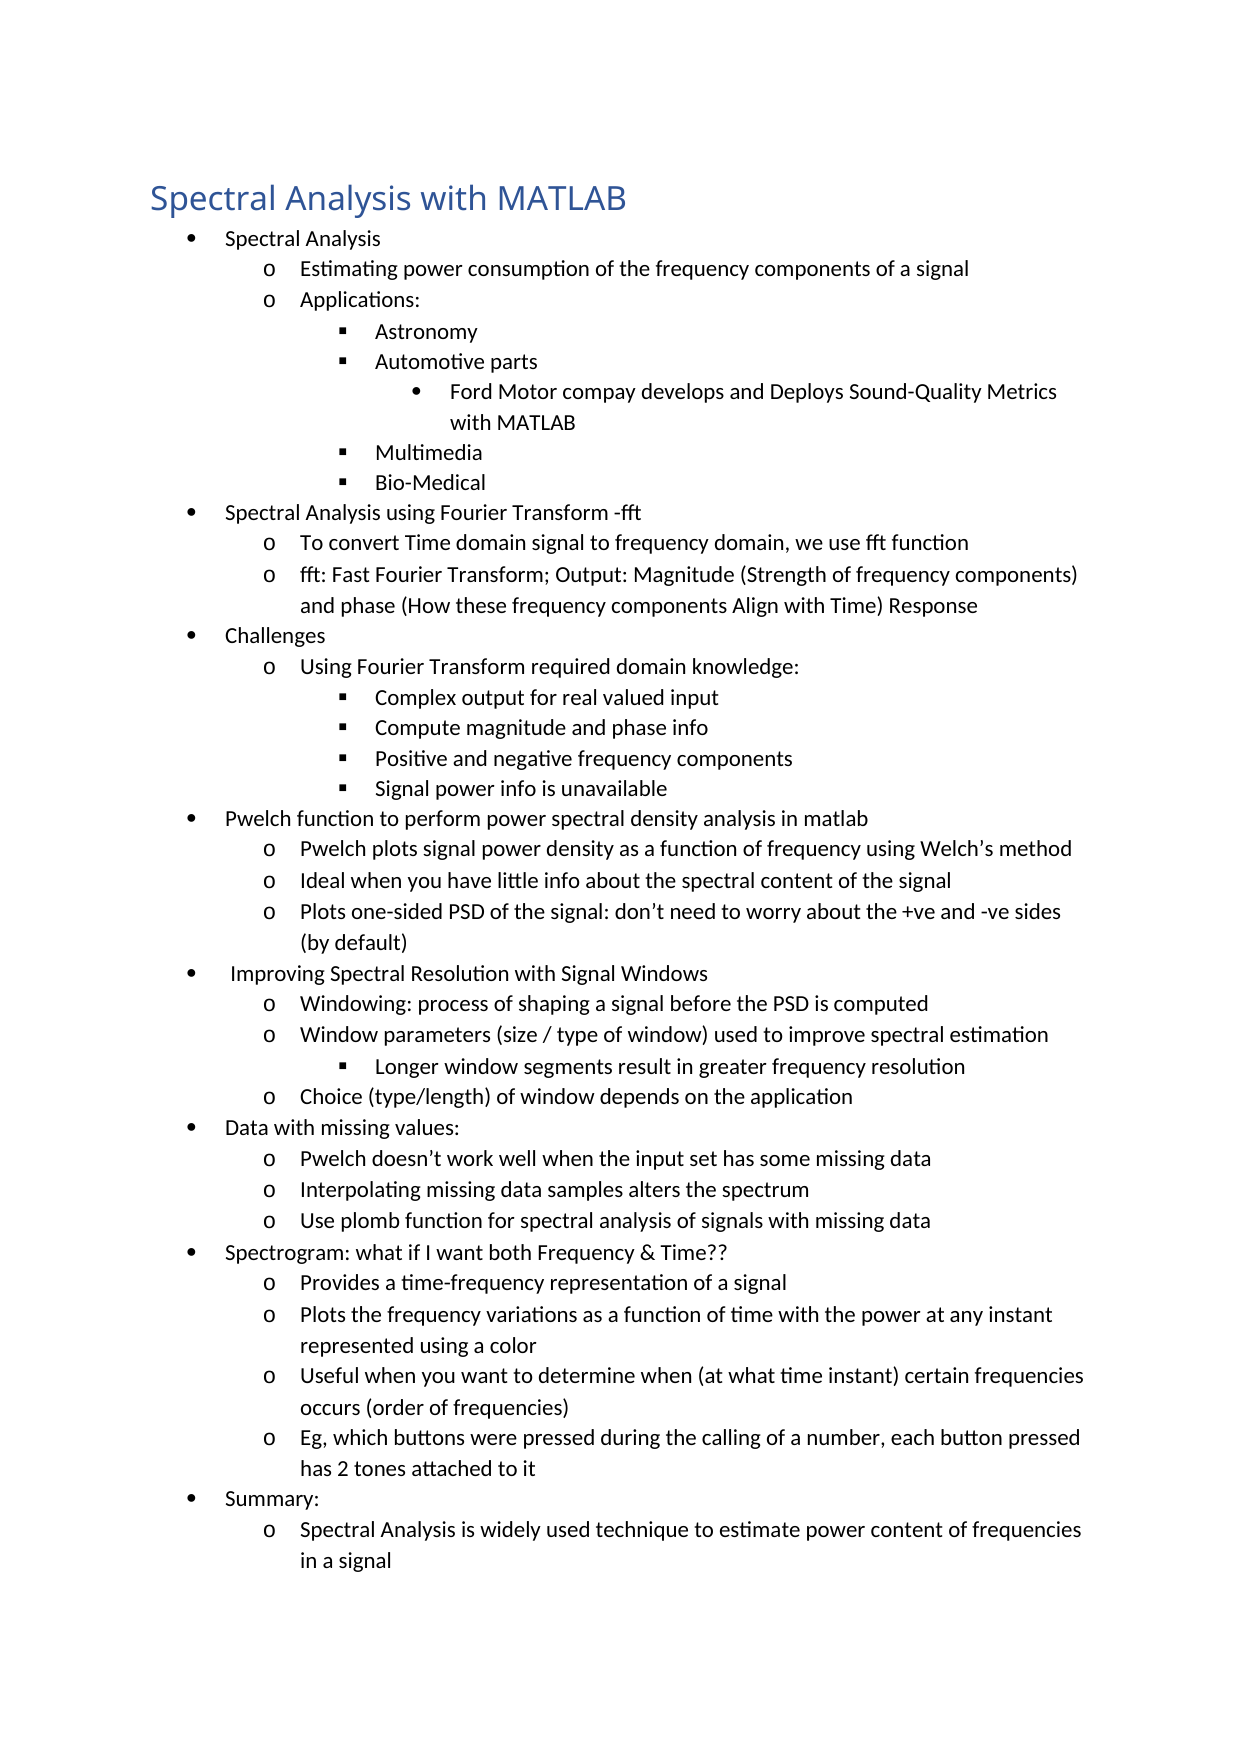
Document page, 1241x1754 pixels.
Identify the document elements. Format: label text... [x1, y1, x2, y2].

list Using Fourier Transform required domain knowledge: [262, 652, 1090, 681]
list Provides a time-frequency representation of a signal [262, 1268, 1090, 1297]
list Astronomy [337, 317, 1090, 345]
list Multimedia [337, 438, 1090, 466]
list Useful when you want to determine when (at what time instant) certain frequencies occurs (order of frequencies) [262, 1361, 1090, 1421]
list fft: Fast Fourier Transform; Output: Magnitude (Strength of frequency components) and phase (How these frequency components Align with Time) Response [262, 560, 1090, 619]
list Spectral Analysis using Fourier Transform -fft [187, 498, 1090, 526]
list Spectrogram: what if I want both Frequency & Time?? [187, 1238, 1090, 1266]
list Spectral Analysis is widely used technique to estimate power content of frequencies in a signal [262, 1515, 1090, 1574]
list Windowing: process of shaping a signal before the PSD is computed [262, 989, 1090, 1018]
list Eg, which buttons were pressed during the calling of a number, each button pressed has 2 tones attached to it [262, 1423, 1090, 1482]
list To convert Time domain signal to frequency domain, we use fft function [262, 528, 1090, 558]
list Bio-Medical [337, 468, 1090, 496]
list Pwelch plots signal power density as a function of frequency using Welch’s method [262, 834, 1090, 863]
list Choice (type/length) of window depends on the application [262, 1082, 1090, 1111]
list Improving Spectral Resolution with Signal Windows [187, 959, 1090, 987]
list Data with missing values: [187, 1113, 1090, 1142]
list Longer window segments result in greater frequency resolution [337, 1052, 1090, 1080]
list Pwelch doesn’t work well when the input set has some missing data [262, 1144, 1090, 1173]
list Estimating power consumption of the frequency components of a signal [262, 254, 1090, 283]
list Interpolating missing data samples alters the spectrum [262, 1175, 1090, 1204]
list Ford Motor compay develops and Deploys Sound-Quality Metrics with MATLAB [412, 377, 1090, 436]
list Positive and negative frequency components [337, 744, 1090, 772]
list Pwelch function to perform power spectral density analysis in matlab [187, 804, 1090, 832]
list Plots one-sided PSD of the signal: don’t need to worry about the +ve and -ve sides (by default) [262, 897, 1090, 957]
list Applications: [262, 286, 1090, 315]
list Ideal when you have little info about the spectral content of the signal [262, 866, 1090, 895]
list Automotive parts [337, 347, 1090, 375]
list Plots the frequency variations as a function of time with the power at any instant represented using a color [262, 1300, 1090, 1359]
list Window parameters (size / type of window) used to improve spectral estimation [262, 1020, 1090, 1049]
list Signal power info is unavailable [337, 774, 1090, 802]
list Summary: [187, 1484, 1090, 1512]
list Spectral Analysis [187, 224, 1090, 252]
list Challenges [187, 622, 1090, 649]
list Complex output for real valued input [337, 683, 1090, 711]
list Use plomb function for spectral analysis of signals with missing data [262, 1207, 1090, 1236]
subtitle Spectral Analysis with MATLAB [150, 175, 1090, 220]
list Compute magnitude and phase info [337, 713, 1090, 741]
